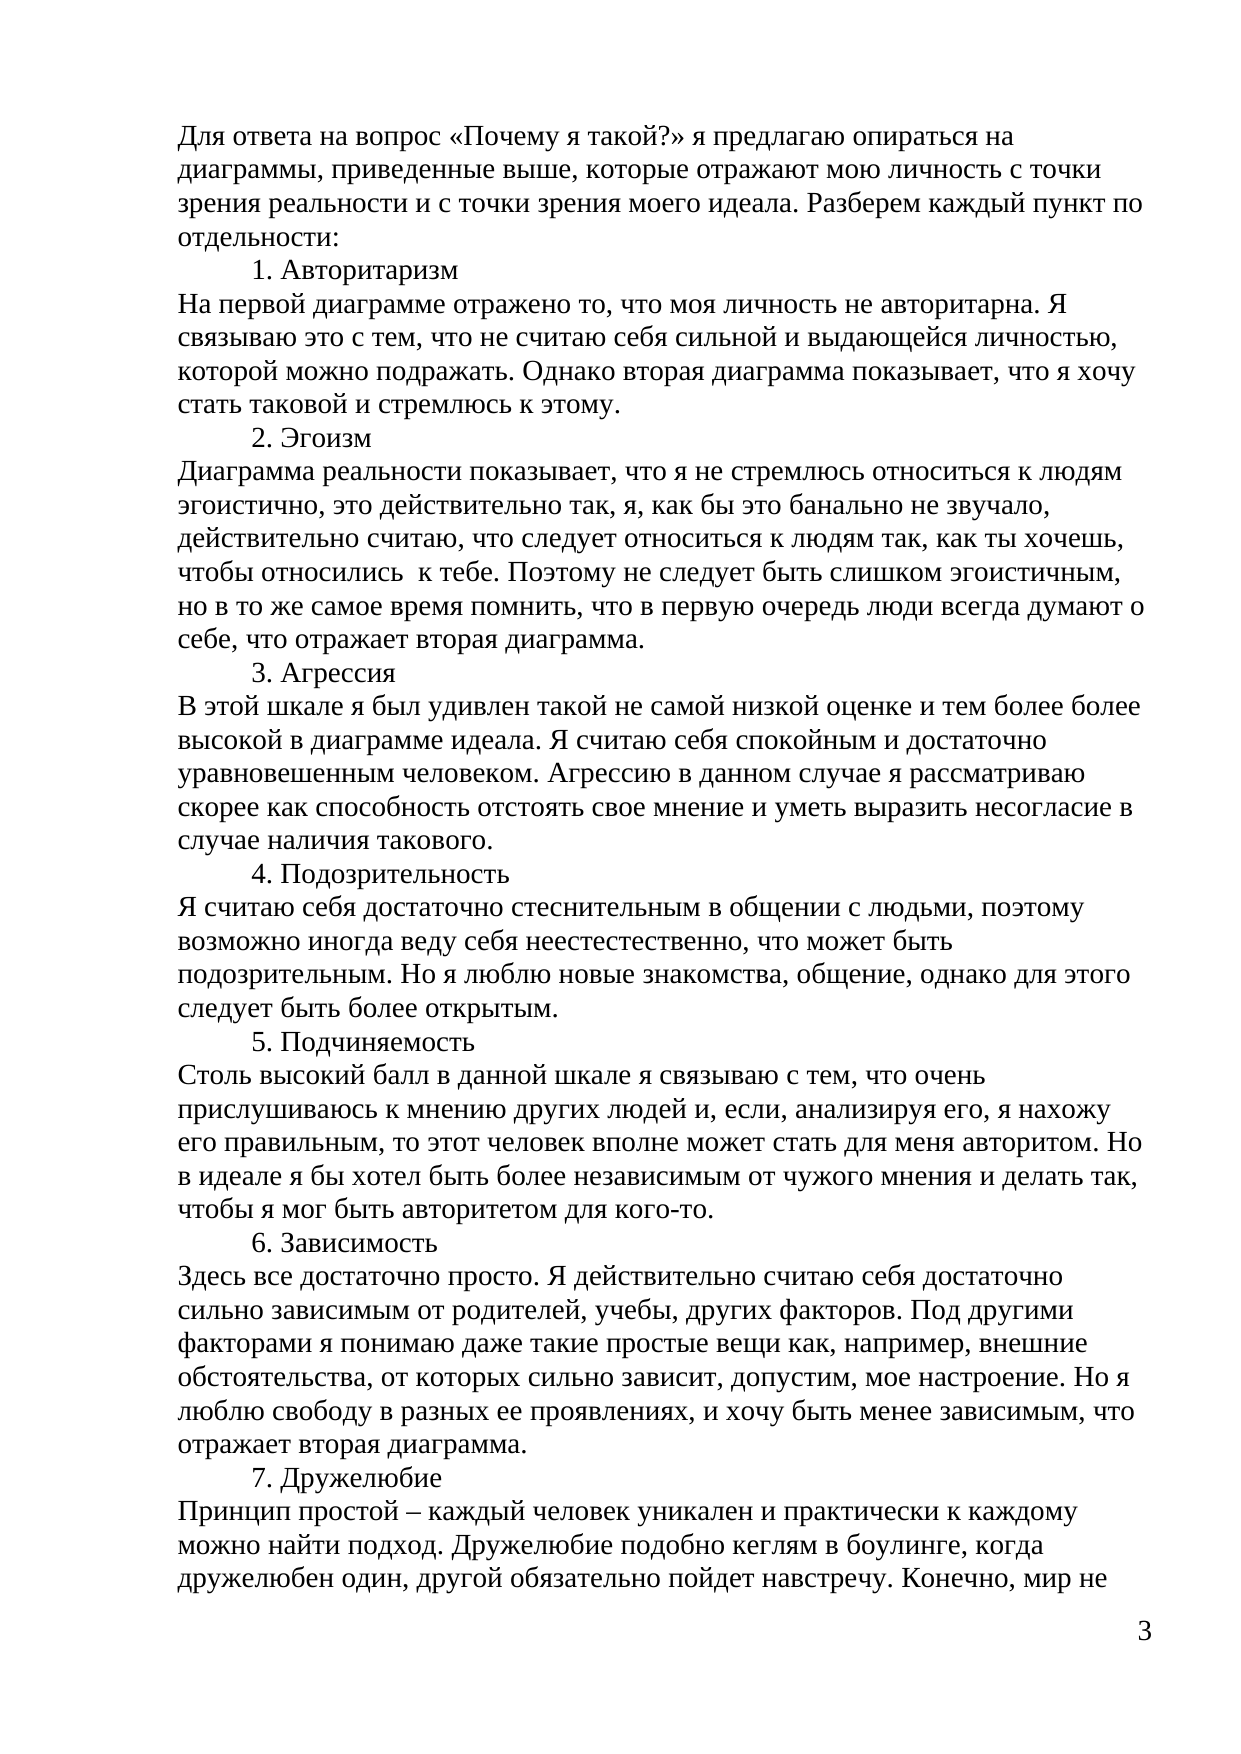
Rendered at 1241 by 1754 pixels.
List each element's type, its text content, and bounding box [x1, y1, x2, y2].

text Эгоизм [251, 420, 1152, 453]
text Подозрительность [251, 856, 1152, 889]
text Диаграмма реальности показывает, что я не стремлюсь относиться к людям эгоистично, это действительно так, я, как бы это банально не звучало, действительно считаю, что следует относиться к людям так, как ты хочешь, чтобы относились к тебе. Поэтому не следует быть слишком эгоистичным, но в то же самое время помнить, что в первую очередь люди всегда думают о себе, что отражает вторая диаграмма. [177, 453, 1152, 655]
text Авторитаризм [251, 252, 1152, 286]
text Дружелюбие [251, 1460, 1152, 1493]
text Здесь все достаточно просто. Я действительно считаю себя достаточно сильно зависимым от родителей, учебы, других факторов. Под другими факторами я понимаю даже такие простые вещи как, например, внешние обстоятельства, от которых сильно зависит, допустим, мое настроение. Но я люблю свободу в разных ее проявлениях, и хочу быть менее зависимым, что отражает вторая диаграмма. [177, 1258, 1152, 1460]
text Я считаю себя достаточно стеснительным в общении с людьми, поэтому возможно иногда веду себя неестестественно, что может быть подозрительным. Но я люблю новые знакомства, общение, однако для этого следует быть более открытым. [177, 889, 1152, 1024]
text Для ответа на вопрос «Почему я такой?» я предлагаю опираться на диаграммы, приведенные выше, которые отражают мою личность с точки зрения реальности и с точки зрения моего идеала. Разберем каждый пункт по отдельности: [177, 118, 1152, 252]
text Столь высокий балл в данной шкале я связываю с тем, что очень прислушиваюсь к мнению других людей и, если, анализируя его, я нахожу его правильным, то этот человек вполне может стать для меня авторитом. Но в идеале я бы хотел быть более независимым от чужого мнения и делать так, чтобы я мог быть авторитетом для кого-то. [177, 1057, 1152, 1225]
text В этой шкале я был удивлен такой не самой низкой оценке и тем более более высокой в диаграмме идеала. Я считаю себя спокойным и достаточно уравновешенным человеком. Агрессию в данном случае я рассматриваю скорее как способность отстоять свое мнение и уметь выразить несогласие в случае наличия такового. [177, 688, 1152, 856]
text Зависимость [251, 1225, 1152, 1258]
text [177, 1493, 1152, 1594]
text Агрессия [251, 655, 1152, 688]
text На первой диаграмме отражено то, что моя личность не авторитарна. Я связываю это с тем, что не считаю себя сильной и выдающейся личностью, которой можно подражать. Однако вторая диаграмма показывает, что я хочу стать таковой и стремлюсь к этому. [177, 286, 1152, 420]
text Подчиняемость [251, 1024, 1152, 1057]
